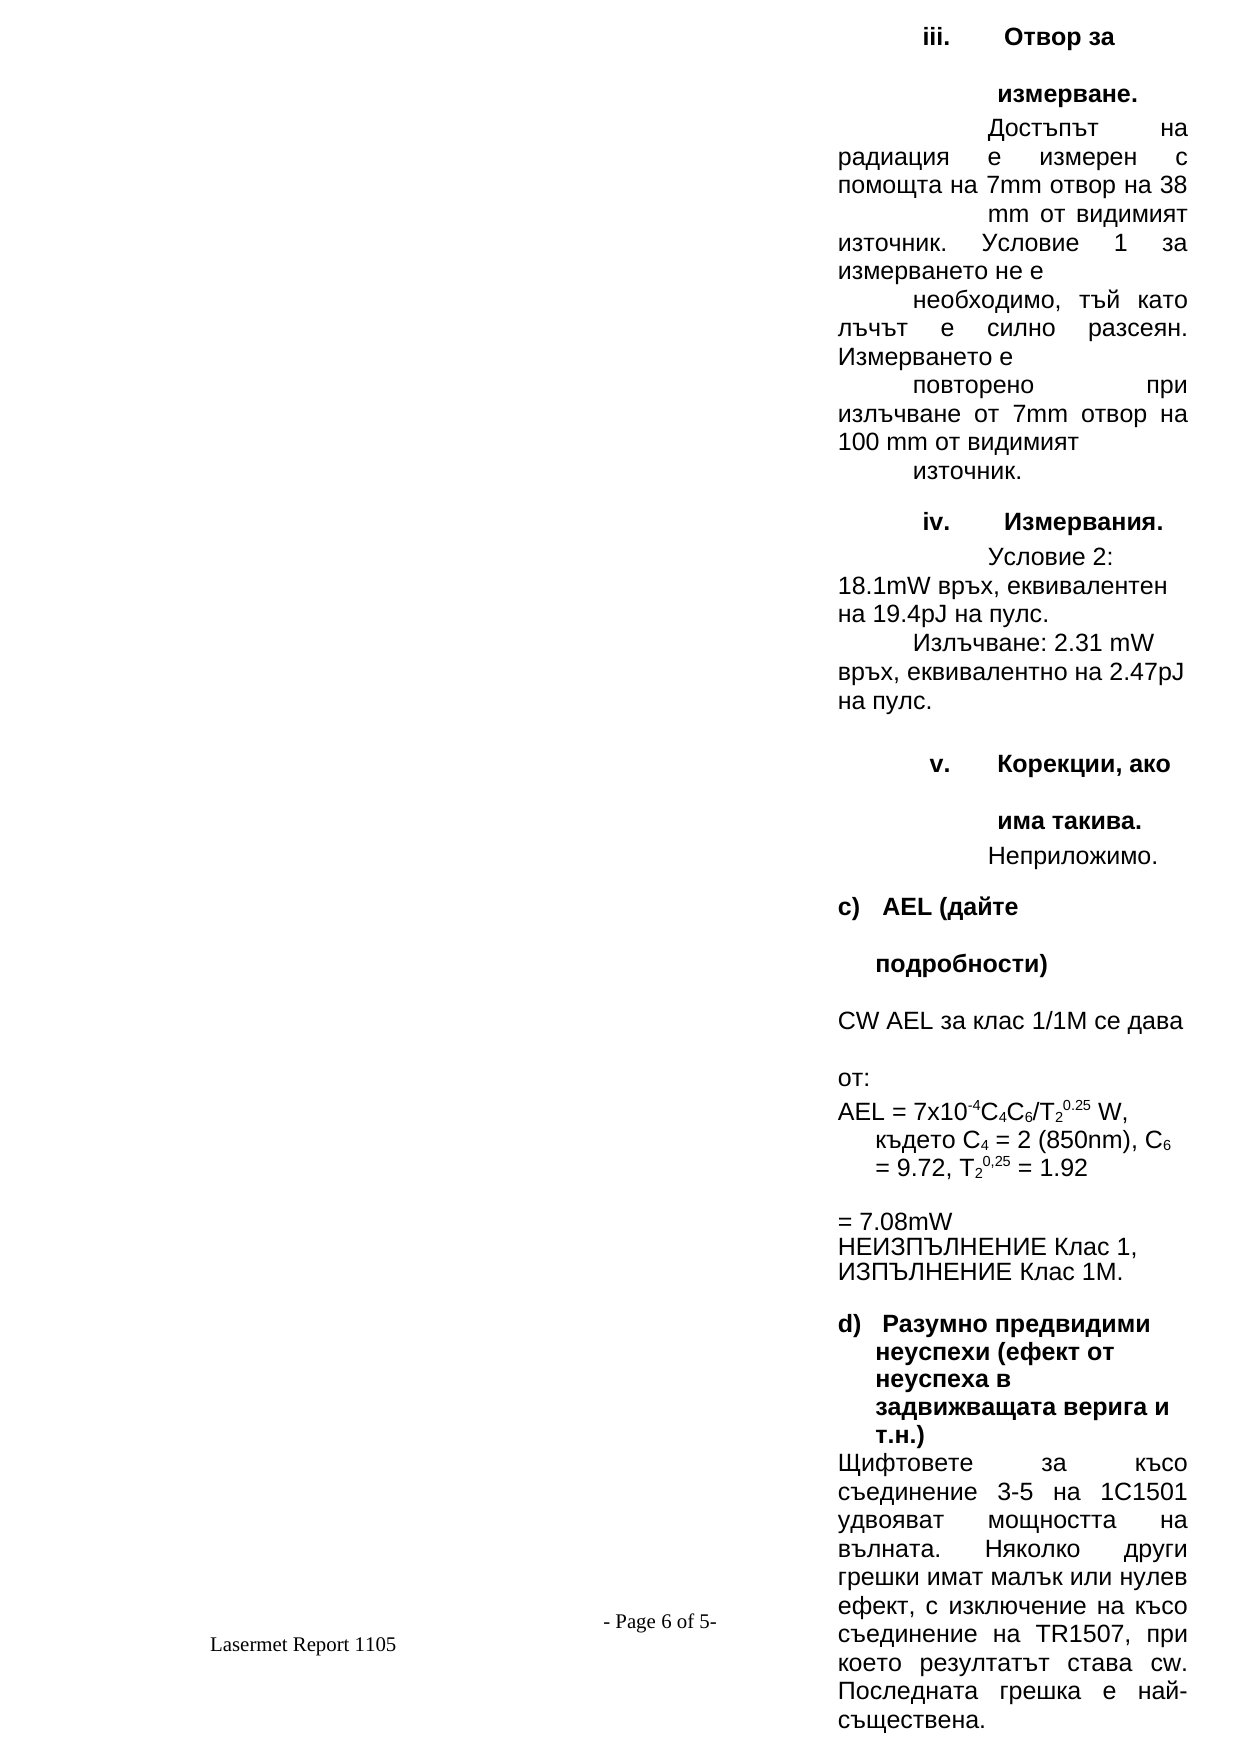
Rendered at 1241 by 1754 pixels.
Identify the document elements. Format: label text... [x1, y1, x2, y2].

text Условие 2: 18.1mW връх, еквивалентен на 19.4pJ на пулс. Излъчване: 2.31 mW връх, еквивалентно на 2.47pJ на пулс. [838, 542, 1188, 714]
list Разумно предвидими неуспехи (ефект от неуспеха в задвижващата верига и т.н.) [838, 1310, 1188, 1449]
text Неприложимо. [838, 841, 1188, 870]
text НЕИЗПЪЛНЕНИЕ Клас 1, ИЗПЪЛНЕНИЕ Клас 1M. [838, 1235, 1188, 1285]
list Отвор за измерване. [950, 0, 1188, 114]
text Щифтовете за късо съединение 3-5 на 1C1501 удвояват мощността на вълната. Няколко други грешки имат малък или нулев ефект, с изключение на късо съединение на TR1507, при което резултатът става cw. Последната грешка е най-съществена. [838, 1449, 1188, 1734]
text Достъпът на радиация е измерен с помощта на 7mm отвор на 38 mm от видимият източник. Условие 1 за измерването не е необходимо, тъй като лъчът е силно разсеян. Измерването е повторено при излъчване от 7mm отвор на 100 mm от видимият източник. [838, 114, 1188, 485]
text AEL = 7x10-4C4C6/T20.25 W, където C4 = 2 (850nm), C6 = 9.72, T20,25 = 1.92 [838, 1098, 1188, 1182]
list Корекции, ако има такива. [950, 727, 1188, 841]
list Измервания. [950, 485, 1188, 542]
text = 7.08mW [838, 1210, 1188, 1235]
list AEL (дайте подробности) [838, 870, 1188, 984]
text CW AEL за клас 1/1M се дава от: [838, 984, 1188, 1098]
